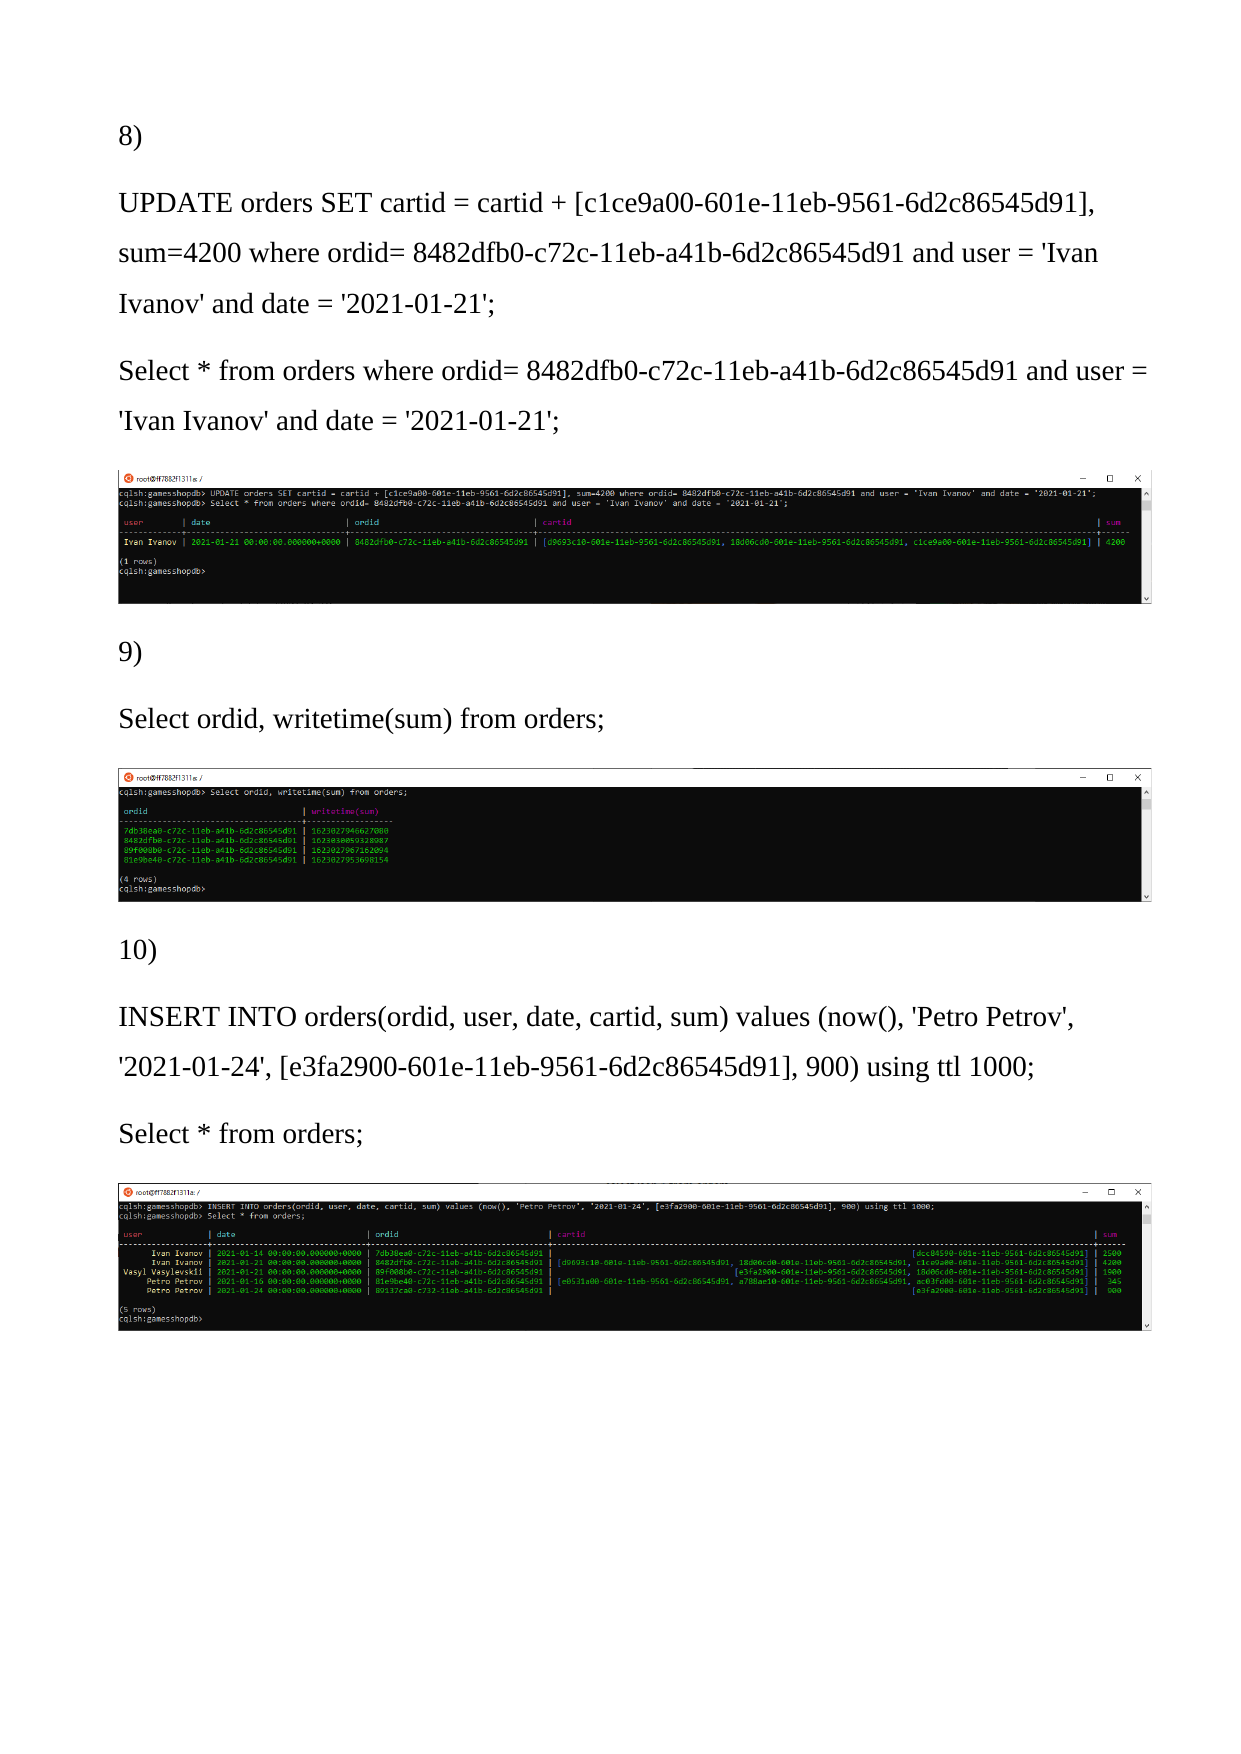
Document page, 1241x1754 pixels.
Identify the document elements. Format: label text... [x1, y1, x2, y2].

picture [118, 1183, 1152, 1331]
text Select ordid, writetime(sum) from orders; [118, 701, 1152, 735]
text Select * from orders where ordid= 8482dfb0-c72c-11eb-a41b-6d2c86545d91 and user = 'Ivan Ivanov' and date = '2021-01-21'; [118, 353, 1152, 437]
text 8) [118, 118, 1152, 152]
text 9) [118, 634, 1152, 668]
picture [118, 768, 1152, 902]
text INSERT INTO orders(ordid, user, date, cartid, sum) values (now(), 'Petro Petrov', '2021-01-24', [e3fa2900-601e-11eb-9561-6d2c86545d91], 900) using ttl 1000; [118, 999, 1152, 1083]
text UPDATE orders SET cartid = cartid + [c1ce9a00-601e-11eb-9561-6d2c86545d91], sum=4200 where ordid= 8482dfb0-c72c-11eb-a41b-6d2c86545d91 and user = 'Ivan Ivanov' and date = '2021-01-21'; [118, 185, 1152, 319]
text 10) [118, 932, 1152, 966]
text Select * from orders; [118, 1117, 1152, 1150]
picture [118, 470, 1152, 604]
